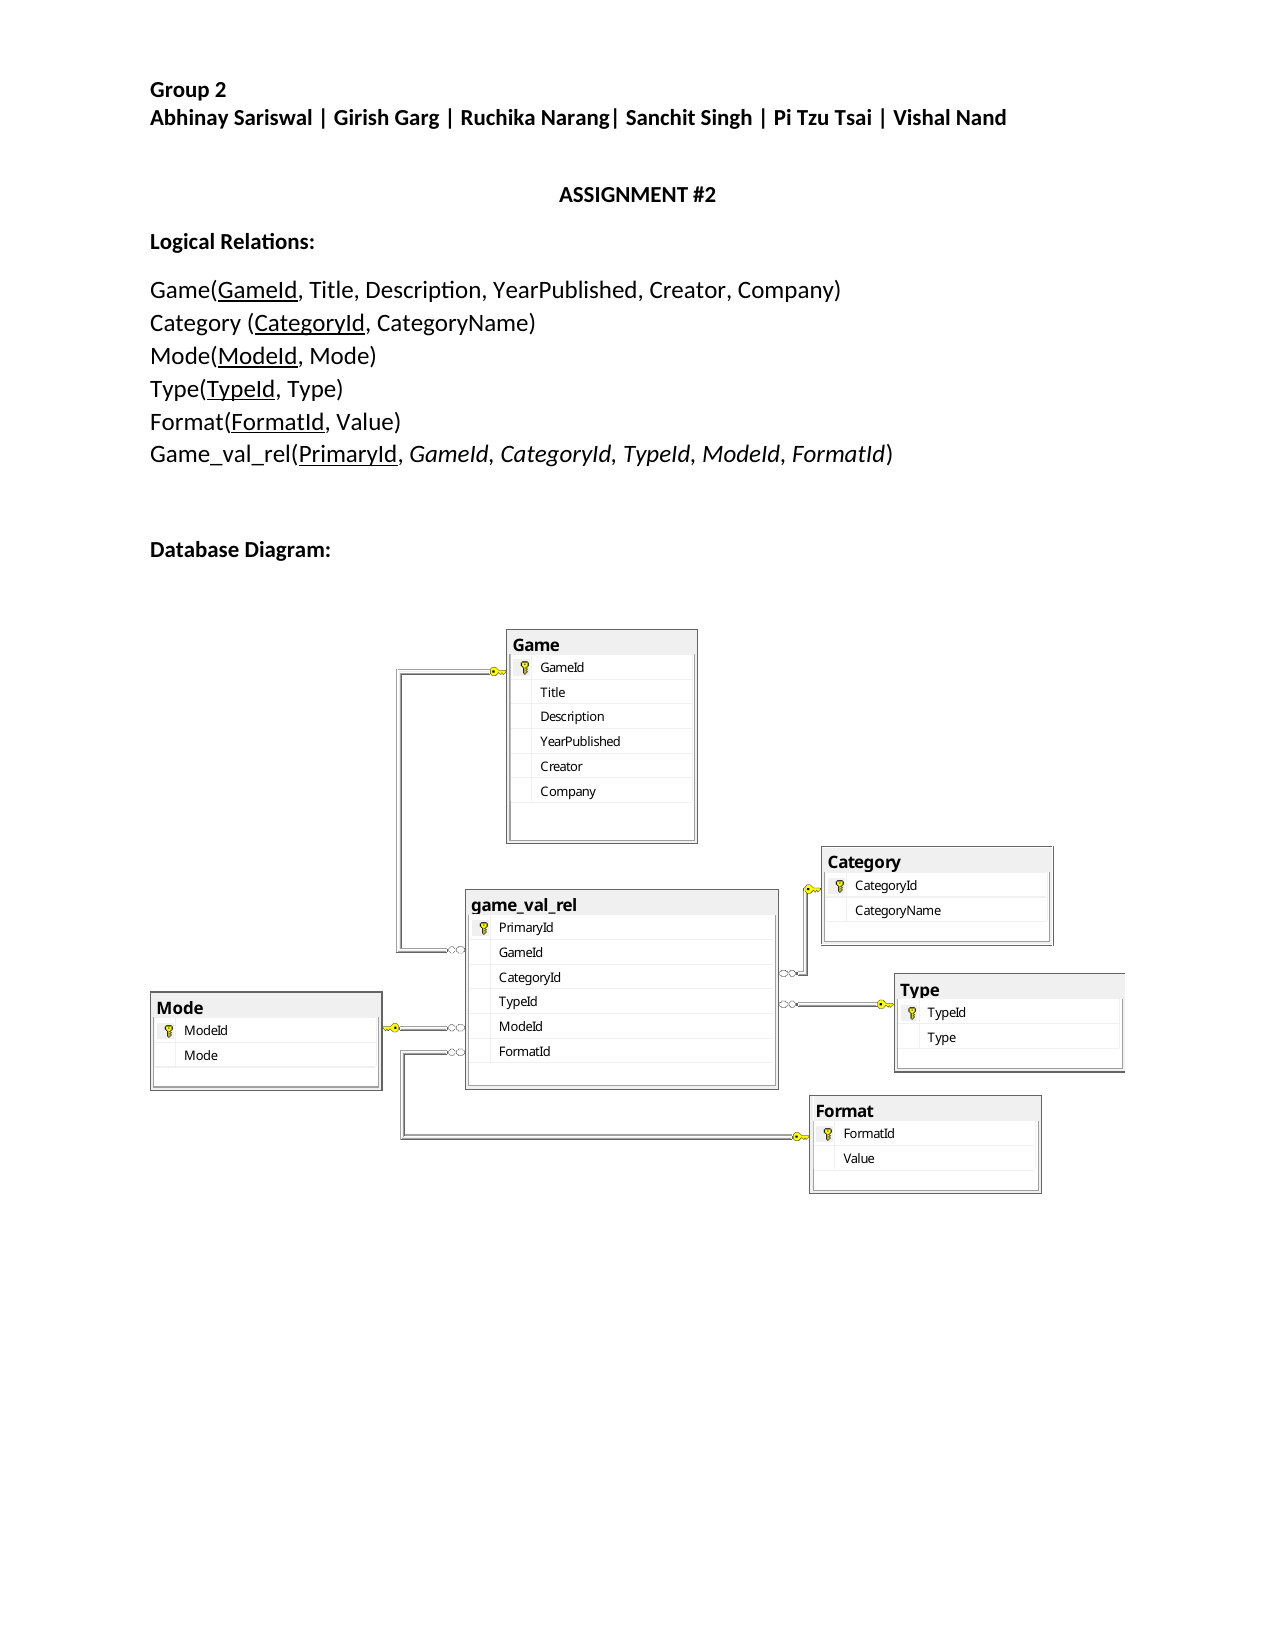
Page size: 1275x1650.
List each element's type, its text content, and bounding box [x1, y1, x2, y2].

text Game(GameId, Title, Description, YearPublished, Creator, Company) Category (CategoryId, CategoryName) Mode(ModeId, Mode) Type(TypeId, Type) Format(FormatId, Value) Game_val_rel(PrimaryId, GameId, CategoryId, TypeId, ModeId, FormatId) [150, 274, 1125, 469]
text ASSIGNMENT #2 [150, 150, 1125, 208]
text Database Diagram: [150, 535, 1125, 563]
text Logical Relations: [150, 227, 1125, 255]
